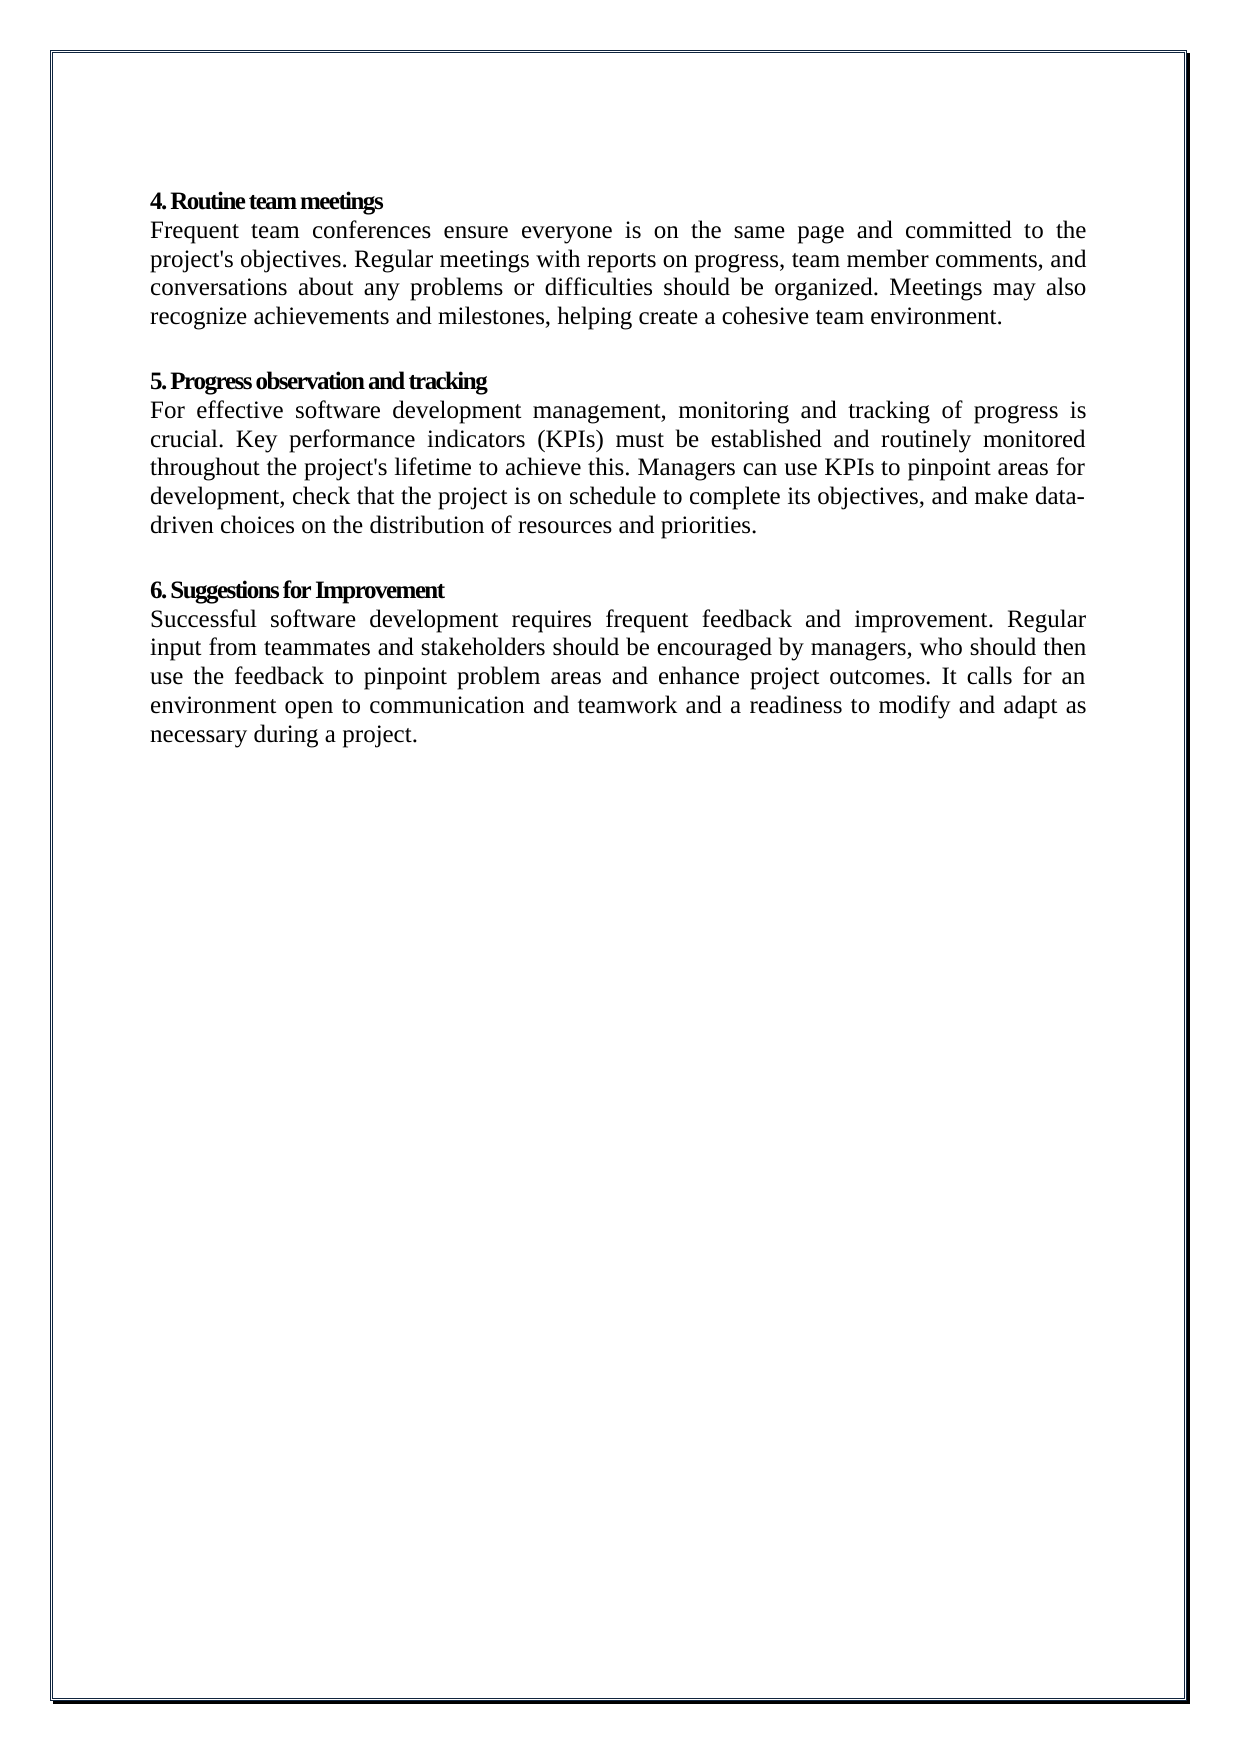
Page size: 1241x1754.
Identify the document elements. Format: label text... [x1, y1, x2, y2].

text Frequent team conferences ensure everyone is on the same page and committed to the project's objectives. Regular meetings with reports on progress, team member comments, and conversations about any problems or difficulties should be organized. Meetings may also recognize achievements and milestones, helping create a cohesive team environment. [150, 215, 1087, 330]
text For effective software development management, monitoring and tracking of progress is crucial. Key performance indicators (KPIs) must be established and routinely monitored throughout the project's lifetime to achieve this. Managers can use KPIs to pinpoint areas for development, check that the project is on schedule to complete its objectives, and make data-driven choices on the distribution of resources and priorities. [150, 395, 1087, 539]
subtitle 6. Suggestions for Improvement [150, 571, 1087, 604]
text Successful software development requires frequent feedback and improvement. Regular input from teammates and stakeholders should be encouraged by managers, who should then use the feedback to pinpoint problem areas and enhance project outcomes. It calls for an environment open to communication and teamwork and a readiness to modify and adapt as necessary during a project. [150, 604, 1087, 747]
subtitle 5. Progress observation and tracking [150, 362, 1087, 395]
subtitle 4. Routine team meetings [150, 182, 1087, 215]
